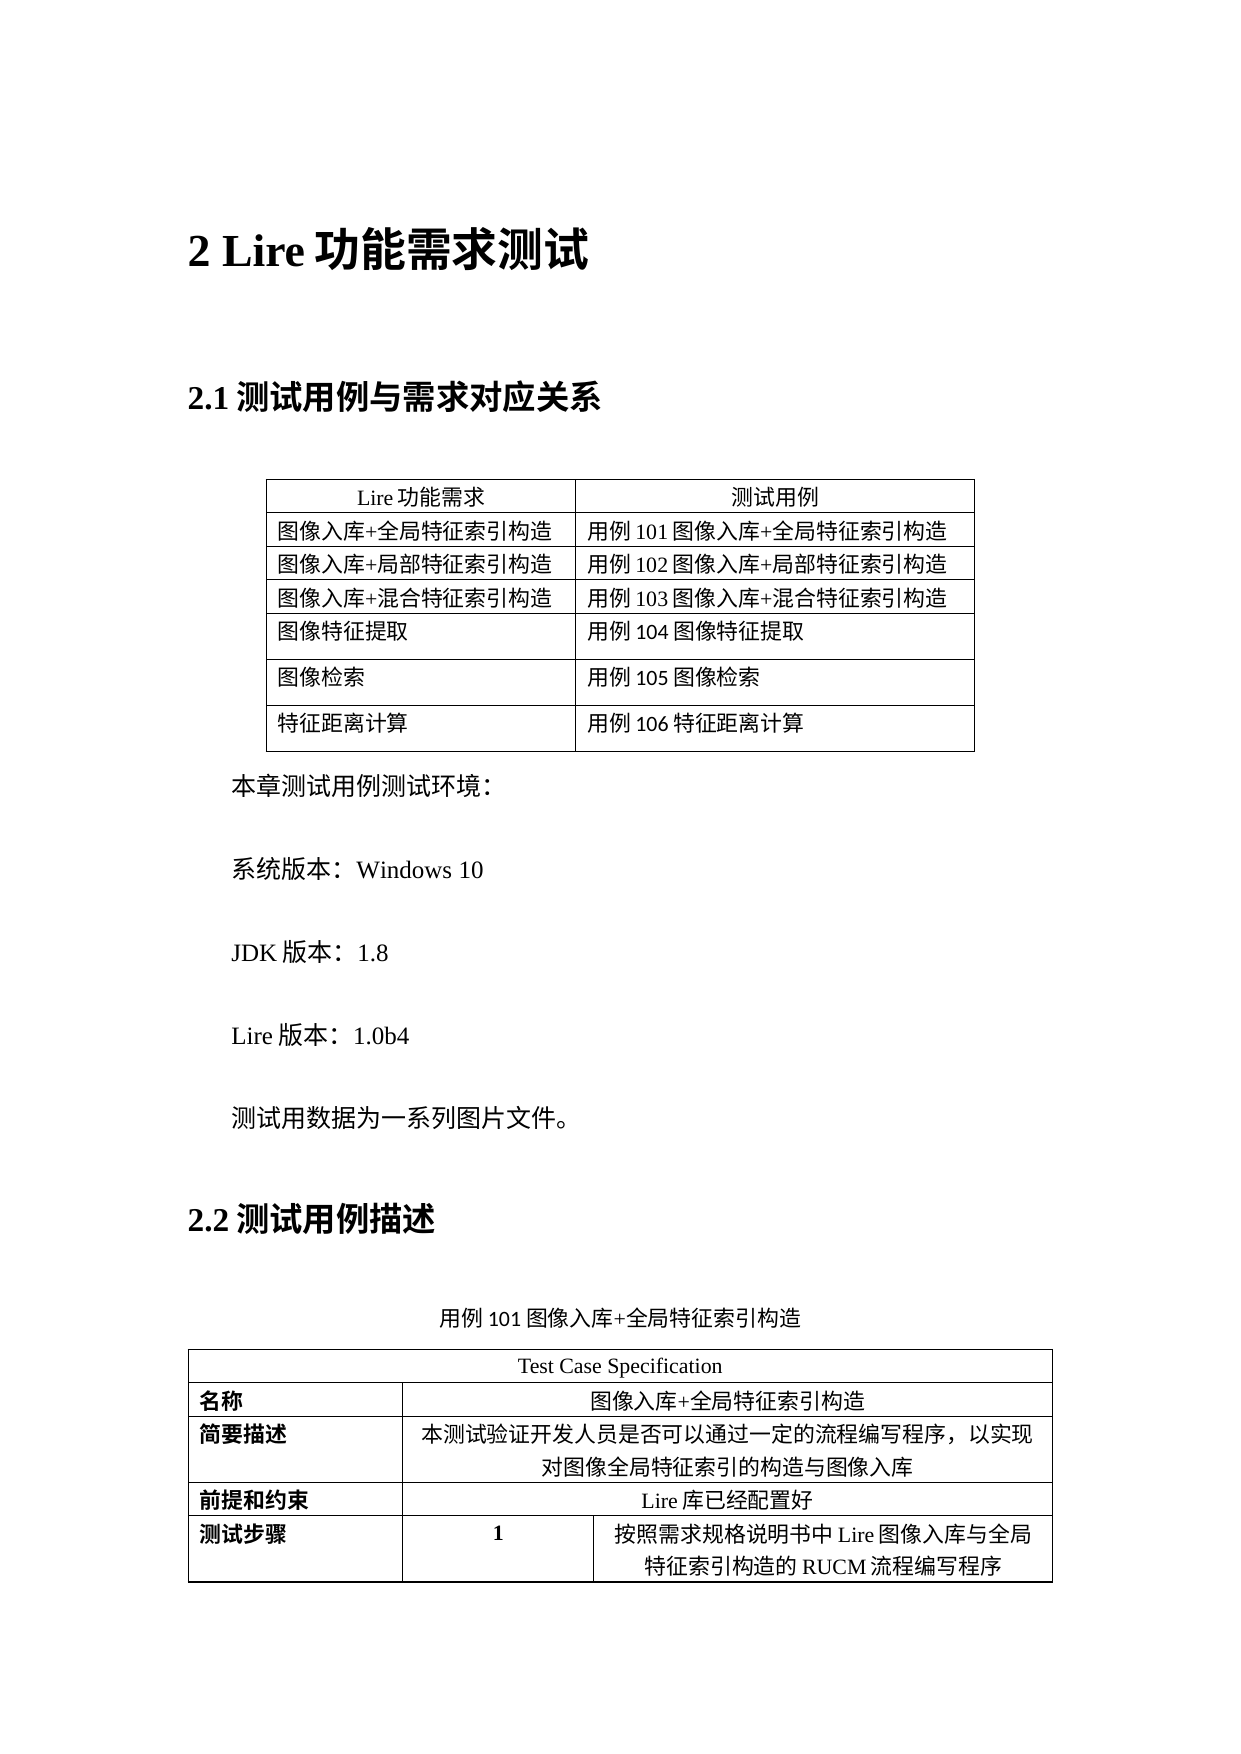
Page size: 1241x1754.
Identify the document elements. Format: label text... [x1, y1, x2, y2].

table_cell 图像入库+全局特征索引构造 [403, 1383, 1052, 1416]
table_cell 用例101图像入库+全局特征索引构造 [576, 513, 974, 546]
table_cell 用例105图像检索 [576, 660, 974, 705]
text Lire版本：1.0b4 [187, 1001, 1053, 1066]
table_header Test Case Specification [189, 1350, 1052, 1382]
table_cell 用例106特征距离计算 [576, 706, 974, 751]
subtitle 2.2测试用例描述 [187, 1184, 1053, 1249]
text JDK版本：1.8 [187, 918, 1053, 983]
table_cell 简要描述 [189, 1417, 402, 1482]
table_cell 用例102图像入库+局部特征索引构造 [576, 547, 974, 579]
table_cell 图像入库+混合特征索引构造 [267, 580, 575, 613]
table_cell 用例103图像入库+混合特征索引构造 [576, 580, 974, 613]
table_cell 图像检索 [267, 660, 575, 705]
text 测试用数据为一系列图片文件。 [187, 1084, 1053, 1149]
table_cell 特征距离计算 [267, 706, 575, 751]
subtitle 2.1测试用例与需求对应关系 [187, 362, 1053, 427]
table_cell 本测试验证开发人员是否可以通过一定的流程编写程序，以实现对图像全局特征索引的构造与图像入库 [403, 1417, 1052, 1482]
text 本章测试用例测试环境： [187, 752, 1053, 817]
table_header Lire功能需求 [267, 480, 575, 512]
subtitle 2 Lire功能需求测试 [187, 197, 1053, 295]
text 系统版本：Windows 10 [187, 835, 1053, 900]
table_cell 图像特征提取 [267, 614, 575, 659]
table_cell 前提和约束 [189, 1483, 402, 1515]
table_cell 名称 [189, 1383, 402, 1416]
table_cell 按照需求规格说明书中Lire图像入库与全局特征索引构造的RUCM流程编写程序 [594, 1516, 1052, 1581]
table_cell 1 [403, 1516, 593, 1581]
table_cell 图像入库+局部特征索引构造 [267, 547, 575, 579]
text 用例101 图像入库+全局特征索引构造 [187, 1300, 1053, 1333]
table_cell 图像入库+全局特征索引构造 [267, 513, 575, 546]
table_cell 测试步骤 [189, 1516, 402, 1581]
table_cell Lire库已经配置好 [403, 1483, 1052, 1515]
table_header 测试用例 [576, 480, 974, 512]
table_cell 用例104图像特征提取 [576, 614, 974, 659]
